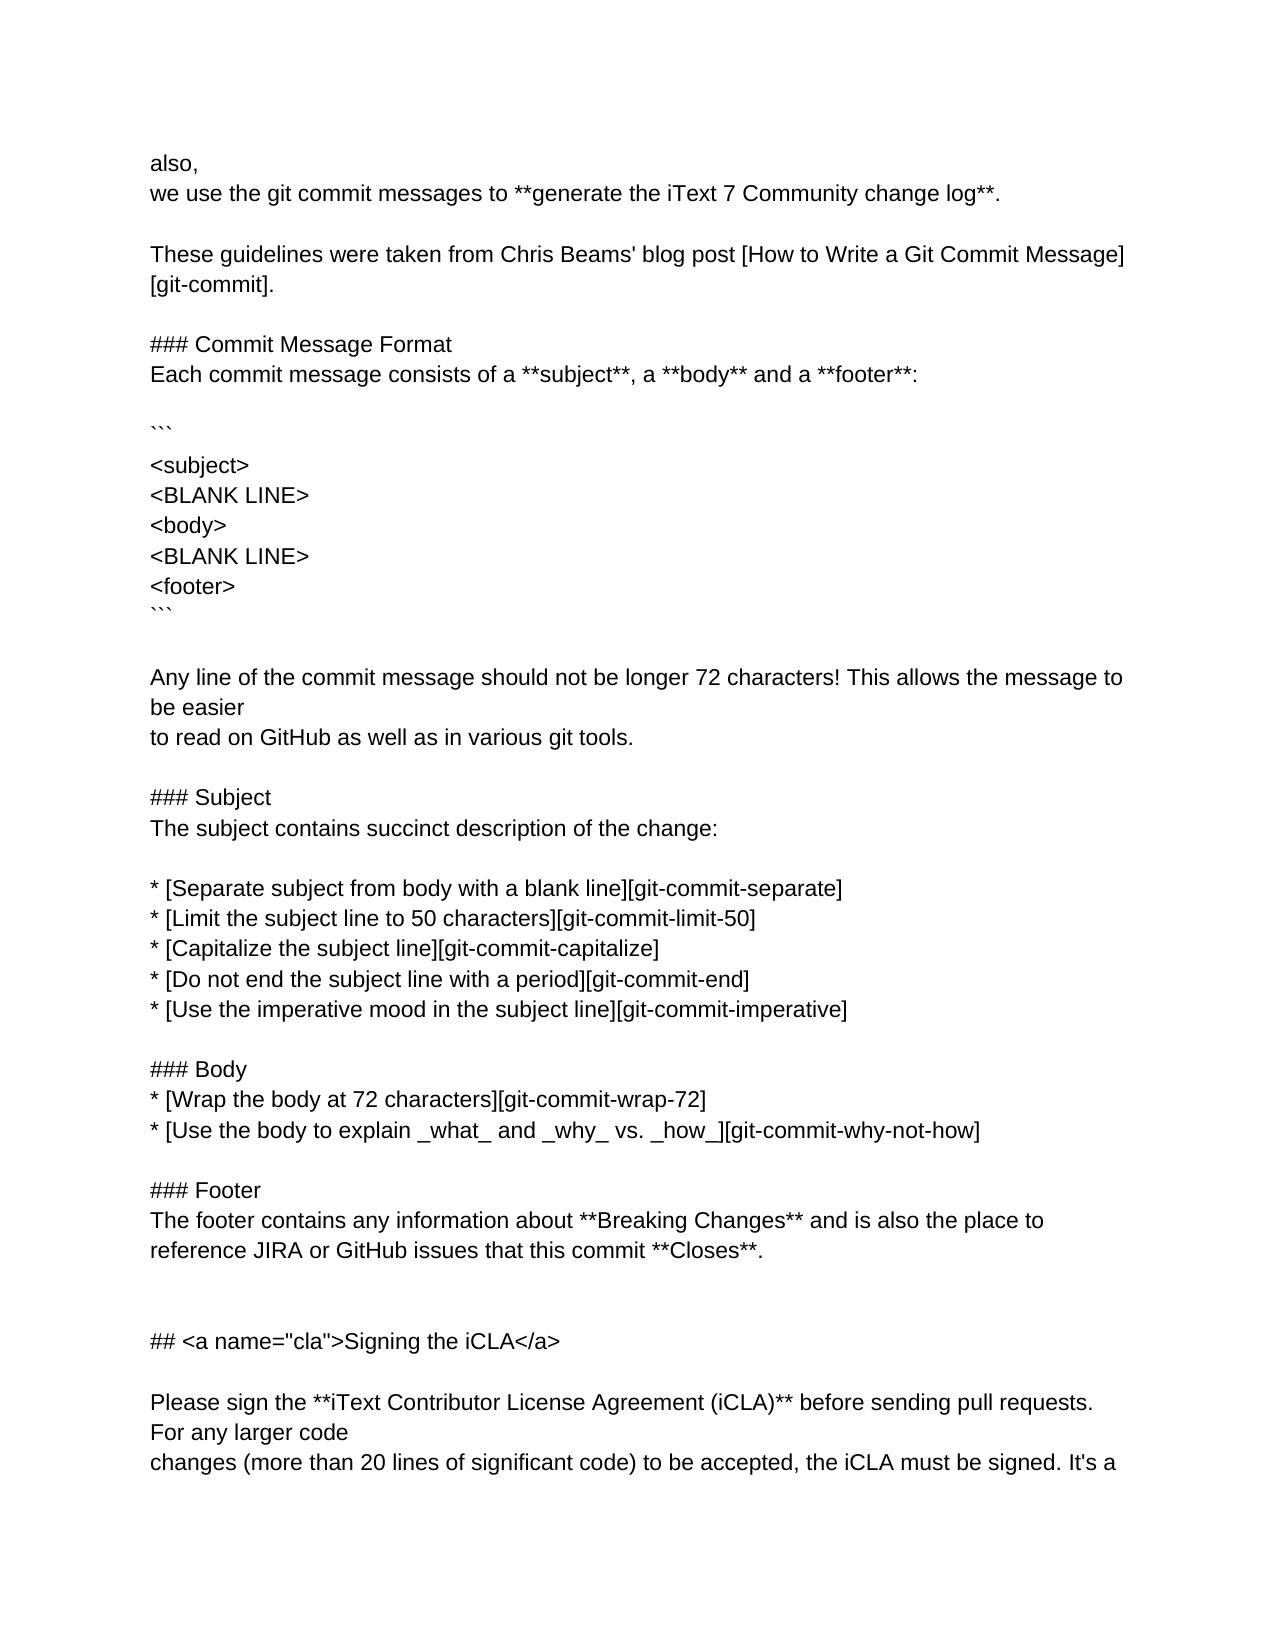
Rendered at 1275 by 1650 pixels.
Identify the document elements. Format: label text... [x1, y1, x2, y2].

text The subject contains succinct description of the change: [150, 814, 1125, 841]
text <BLANK LINE> [150, 543, 1125, 569]
text <footer> [150, 573, 1125, 599]
text reference JIRA or GitHub issues that this commit **Closes**. [150, 1237, 1125, 1264]
text we use the git commit messages to **generate the iText 7 Community change log**. [150, 180, 1125, 207]
text <body> [150, 512, 1125, 539]
text ## <a name="cla">Signing the iCLA</a> [150, 1328, 1125, 1354]
text <BLANK LINE> [150, 482, 1125, 509]
text * [Do not end the subject line with a period][git-commit-end] [150, 966, 1125, 992]
text * [Wrap the body at 72 characters][git-commit-wrap-72] [150, 1086, 1125, 1113]
text * [Capitalize the subject line][git-commit-capitalize] [150, 935, 1125, 962]
text * [Use the body to explain _what_ and _why_ vs. _how_][git-commit-why-not-how] [150, 1117, 1125, 1143]
text Each commit message consists of a **subject**, a **body** and a **footer**: [150, 361, 1125, 388]
text Please sign the **iText Contributor License Agreement (iCLA)** before sending pull requests. For any larger code [150, 1388, 1125, 1445]
text ``` [150, 422, 1125, 448]
text ``` [150, 603, 1125, 629]
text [150, 150, 1125, 176]
text * [Use the imperative mood in the subject line][git-commit-imperative] [150, 996, 1125, 1022]
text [150, 1449, 1125, 1475]
text These guidelines were taken from Chris Beams' blog post [How to Write a Git Commit Message][git-commit]. [150, 241, 1125, 297]
text ### Footer [150, 1177, 1125, 1203]
text <subject> [150, 452, 1125, 478]
text Any line of the commit message should not be longer 72 characters! This allows the message to be easier [150, 663, 1125, 720]
text to read on GitHub as well as in various git tools. [150, 724, 1125, 750]
text ### Commit Message Format [150, 331, 1125, 358]
text The footer contains any information about **Breaking Changes** and is also the place to [150, 1207, 1125, 1234]
text * [Separate subject from body with a blank line][git-commit-separate] [150, 875, 1125, 901]
text ### Body [150, 1056, 1125, 1083]
text * [Limit the subject line to 50 characters][git-commit-limit-50] [150, 905, 1125, 932]
text ### Subject [150, 784, 1125, 811]
